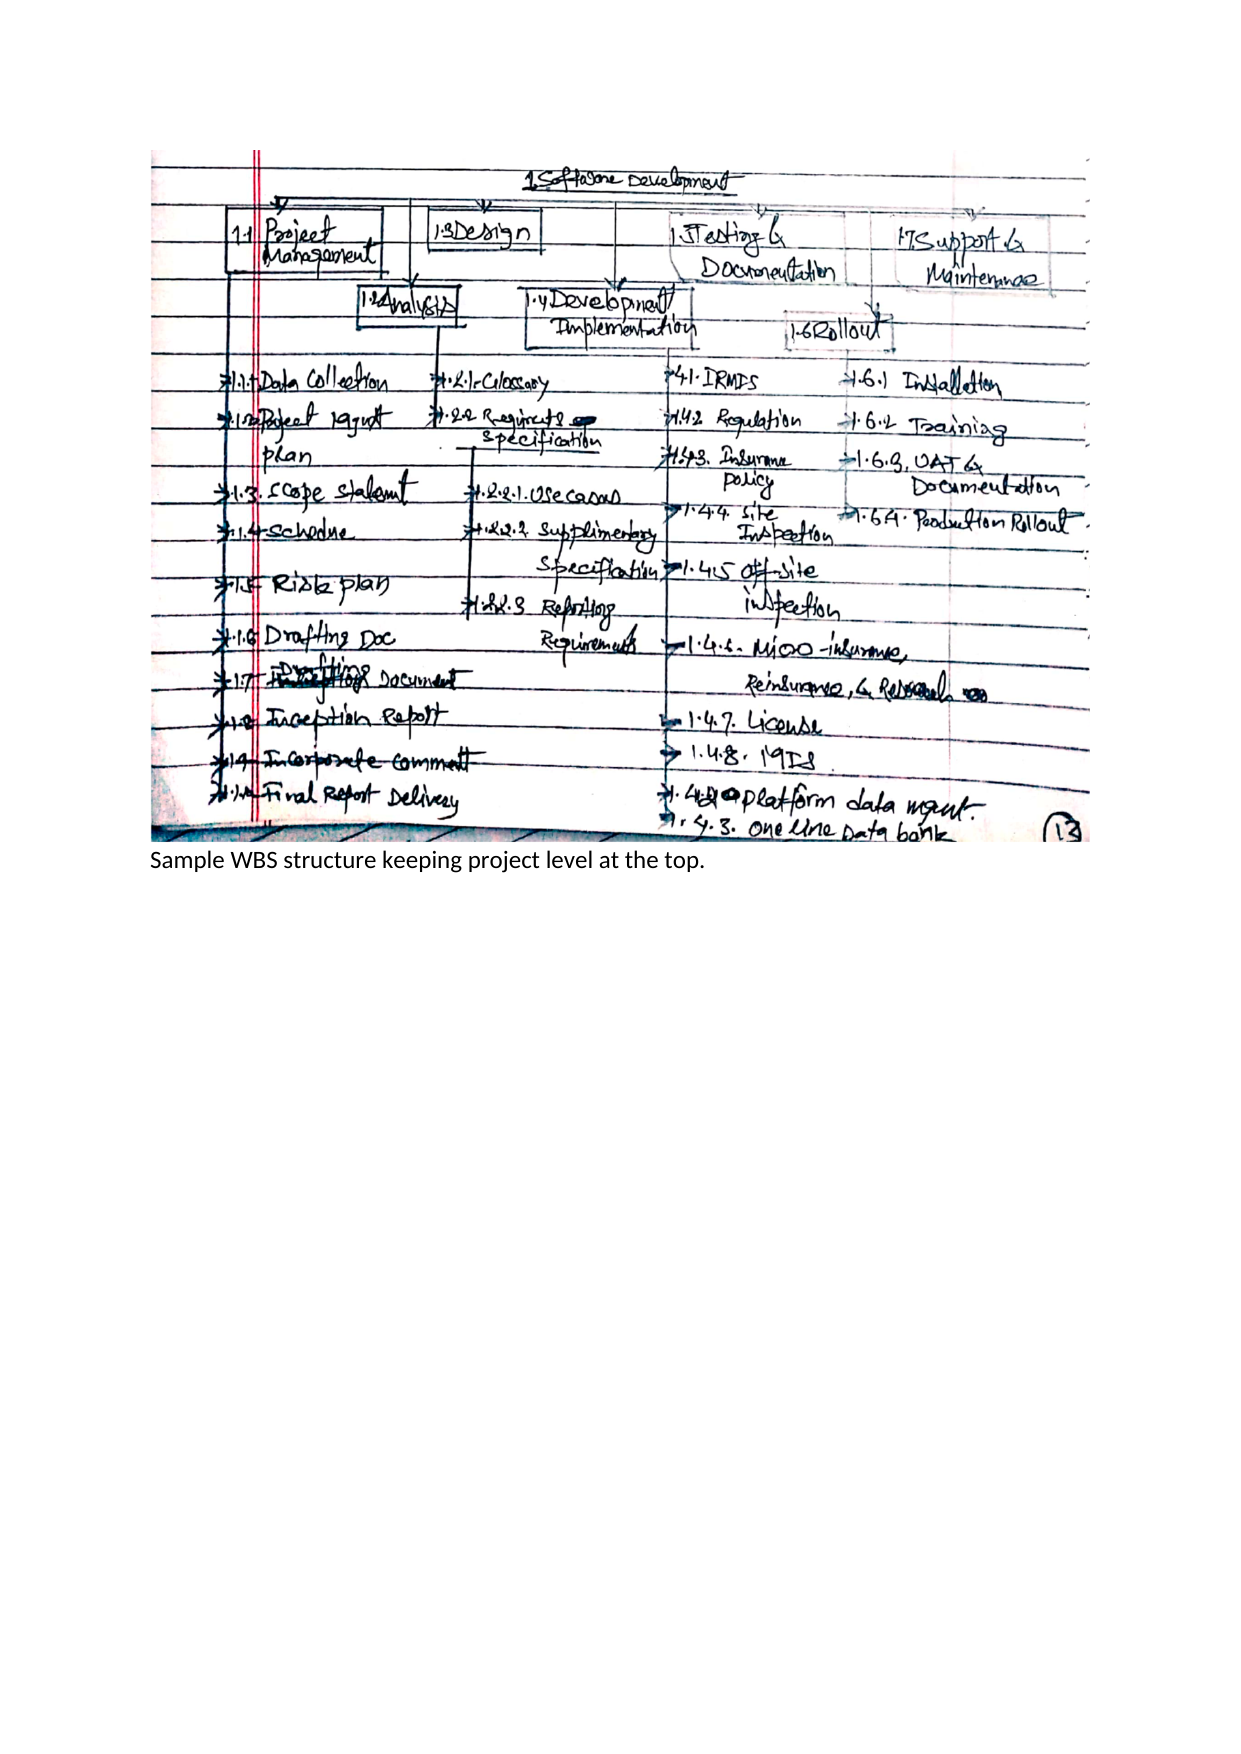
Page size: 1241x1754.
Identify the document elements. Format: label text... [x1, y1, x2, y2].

picture [150, 150, 1090, 844]
text Sample WBS structure keeping project level at the top. [150, 844, 1090, 874]
